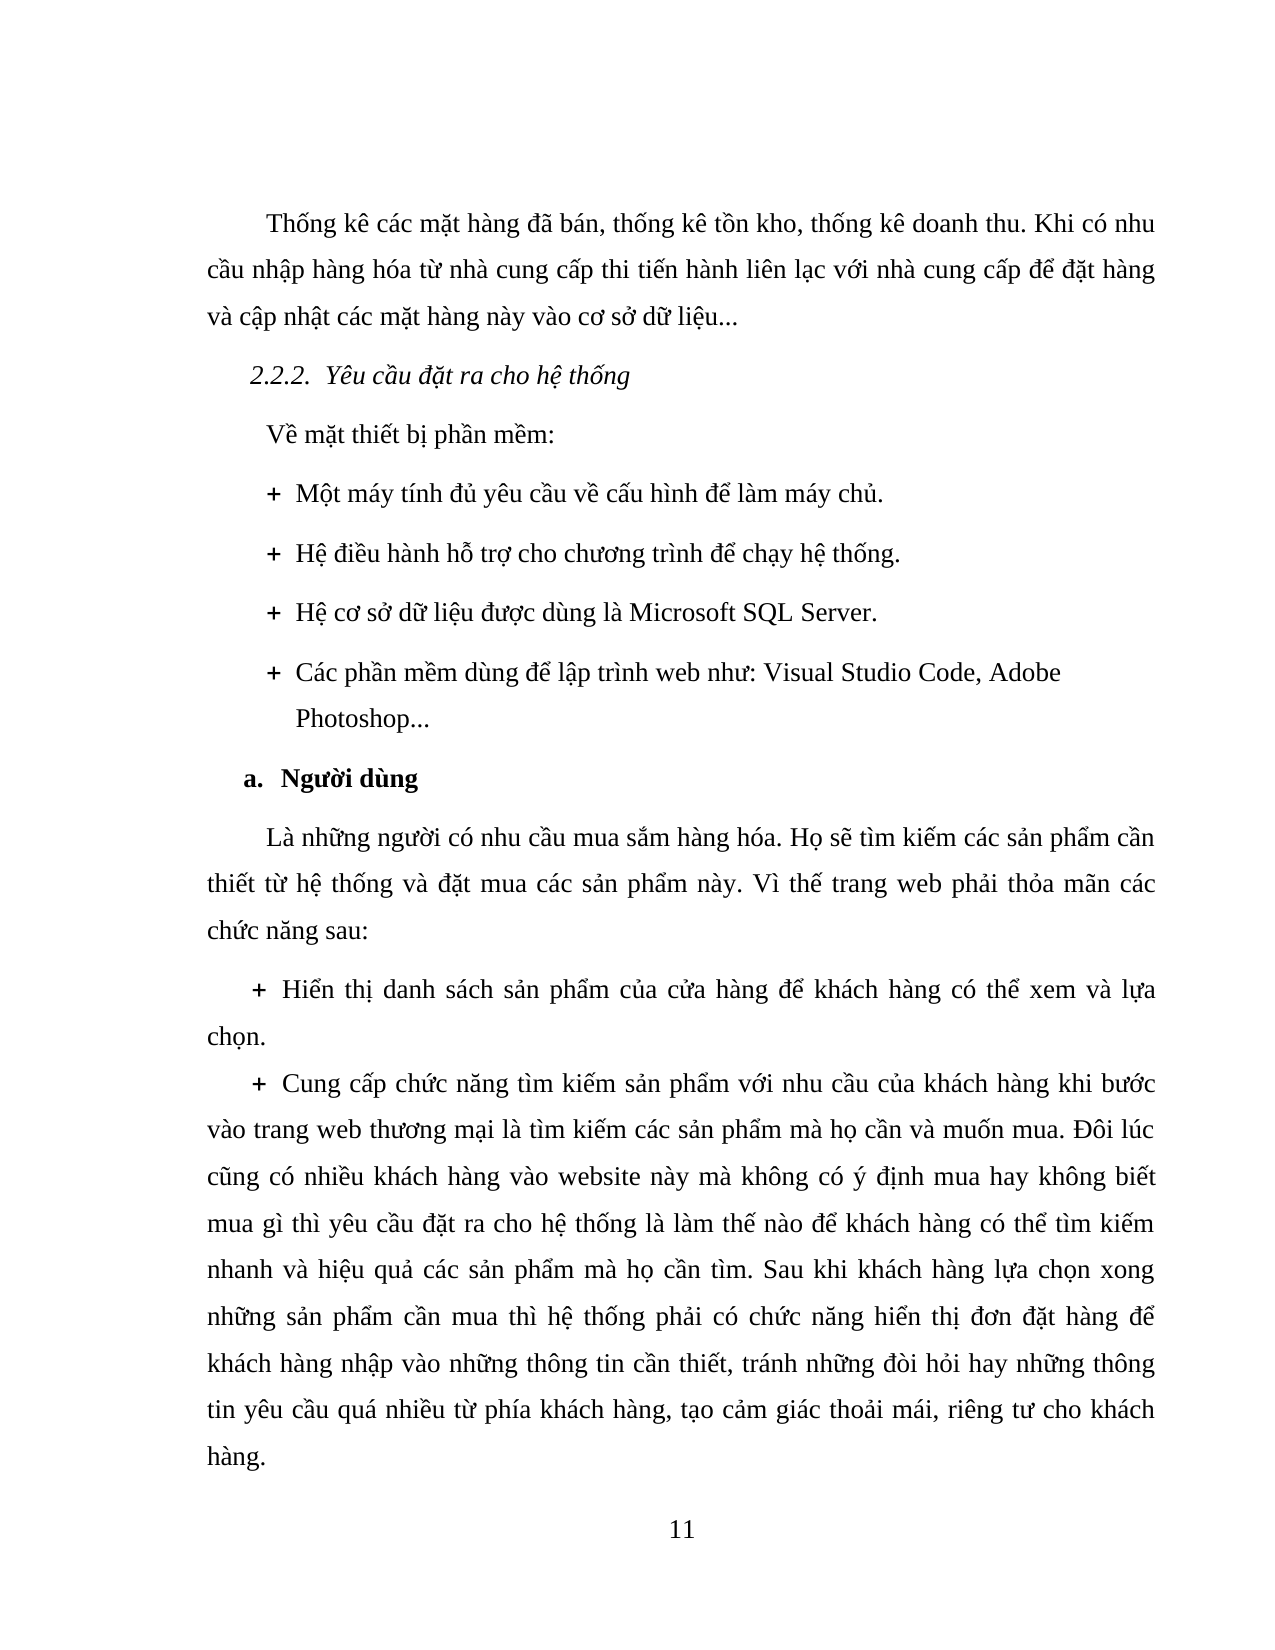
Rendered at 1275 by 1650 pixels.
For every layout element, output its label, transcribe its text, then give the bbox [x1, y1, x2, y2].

list Các phần mềm dùng để lập trình web như: Visual Studio Code, Adobe Photoshop... [266, 656, 1157, 734]
list Yêu cầu đặt ra cho hệ thống [250, 359, 1157, 390]
list Cung cấp chức năng tìm kiếm sản phẩm với nhu cầu của khách hàng khi bước vào trang web thương mại là tìm kiếm các sản phẩm mà họ cần và muốn mua. Đôi lúc cũng có nhiều khách hàng vào website này mà không có ý định mua hay không biết mua gì thì yêu cầu đặt ra cho hệ thống là làm thế nào để khách hàng có thể tìm kiếm nhanh và hiệu quả các sản phẩm mà họ cần tìm. Sau khi khách hàng lựa chọn xong những sản phẩm cần mua thì hệ thống phải có chức năng hiển thị đơn đặt hàng để khách hàng nhập vào những thông tin cần thiết, tránh những đòi hỏi hay những thông tin yêu cầu quá nhiều từ phía khách hàng, tạo cảm giác thoải mái, riêng tư cho khách hàng. [207, 1067, 1157, 1471]
list Hệ cơ sở dữ liệu được dùng là Microsoft SQL Server. [266, 596, 1157, 628]
text Về mặt thiết bị phần mềm: [207, 418, 1157, 449]
text Là những người có nhu cầu mua sắm hàng hóa. Họ sẽ tìm kiếm các sản phẩm cần thiết từ hệ thống và đặt mua các sản phẩm này. Vì thế trang web phải thỏa mãn các chức năng sau: [207, 821, 1157, 945]
text Thống kê các mặt hàng đã bán, thống kê tồn kho, thống kê doanh thu. Khi có nhu cầu nhập hàng hóa từ nhà cung cấp thi tiến hành liên lạc với nhà cung cấp để đặt hàng và cập nhật các mặt hàng này vào cơ sở dữ liệu... [207, 207, 1157, 331]
list Hệ điều hành hỗ trợ cho chương trình để chạy hệ thống. [266, 537, 1157, 568]
list Một máy tính đủ yêu cầu về cấu hình để làm máy chủ. [266, 478, 1157, 509]
list Hiển thị danh sách sản phẩm của cửa hàng để khách hàng có thể xem và lựa chọn. [207, 973, 1157, 1051]
list Người dùng [243, 762, 1157, 793]
